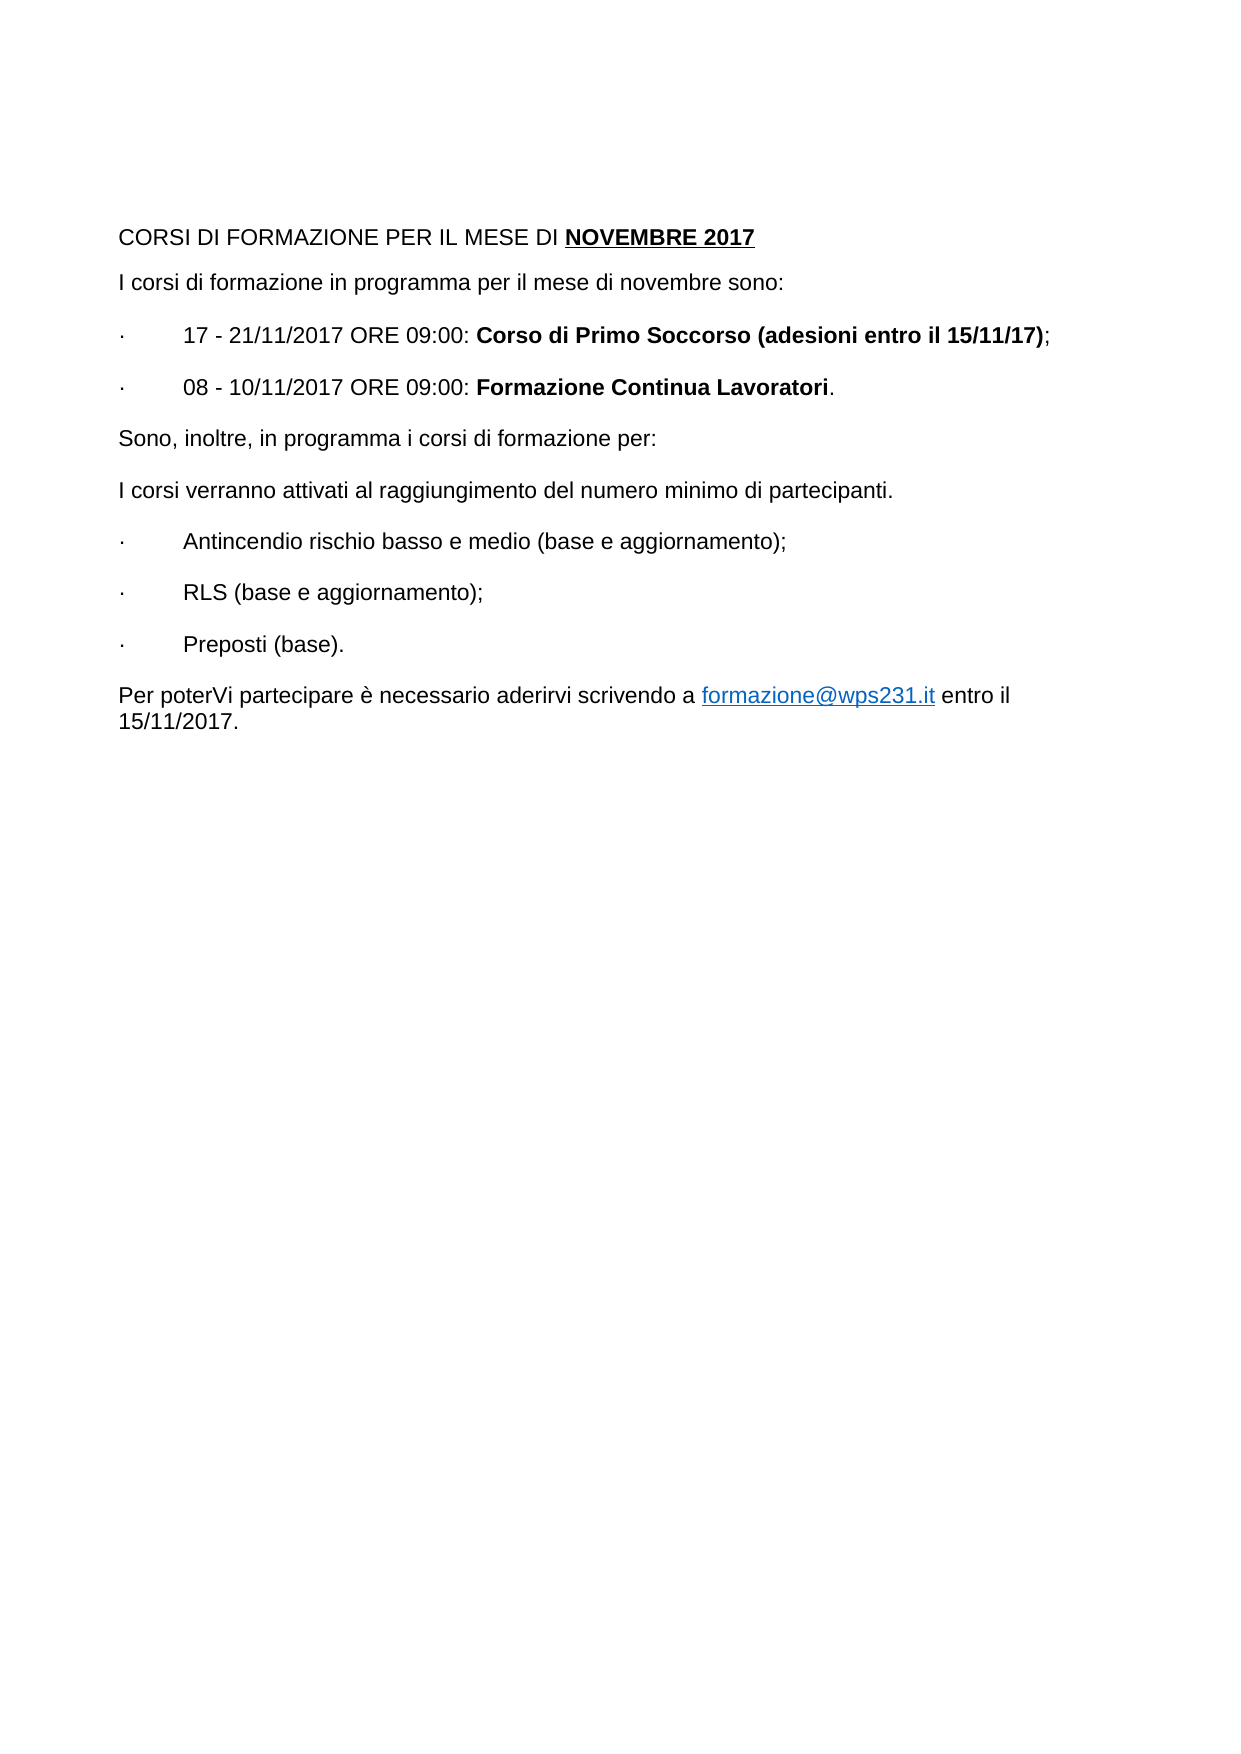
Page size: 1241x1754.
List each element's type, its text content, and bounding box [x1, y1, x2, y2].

text I corsi verranno attivati al raggiungimento del numero minimo di partecipanti. [118, 477, 1122, 503]
text · 17 - 21/11/2017 ORE 09:00: Corso di Primo Soccorso (adesioni entro il 15/11/17); [118, 322, 1122, 349]
text I corsi di formazione in programma per il mese di novembre sono: [118, 269, 1122, 295]
text · RLS (base e aggiornamento); [118, 579, 1122, 606]
text CORSI DI FORMAZIONE PER IL MESE DI NOVEMBRE 2017 [118, 224, 1122, 250]
text Per poterVi partecipare è necessario aderirvi scrivendo a formazione@wps231.it entro il 15/11/2017. [118, 682, 1122, 735]
text Sono, inoltre, in programma i corsi di formazione per: [118, 425, 1122, 452]
text · 08 - 10/11/2017 ORE 09:00: Formazione Continua Lavoratori. [118, 374, 1122, 400]
text · Preposti (base). [118, 631, 1122, 657]
text · Antincendio rischio basso e medio (base e aggiornamento); [118, 528, 1122, 554]
